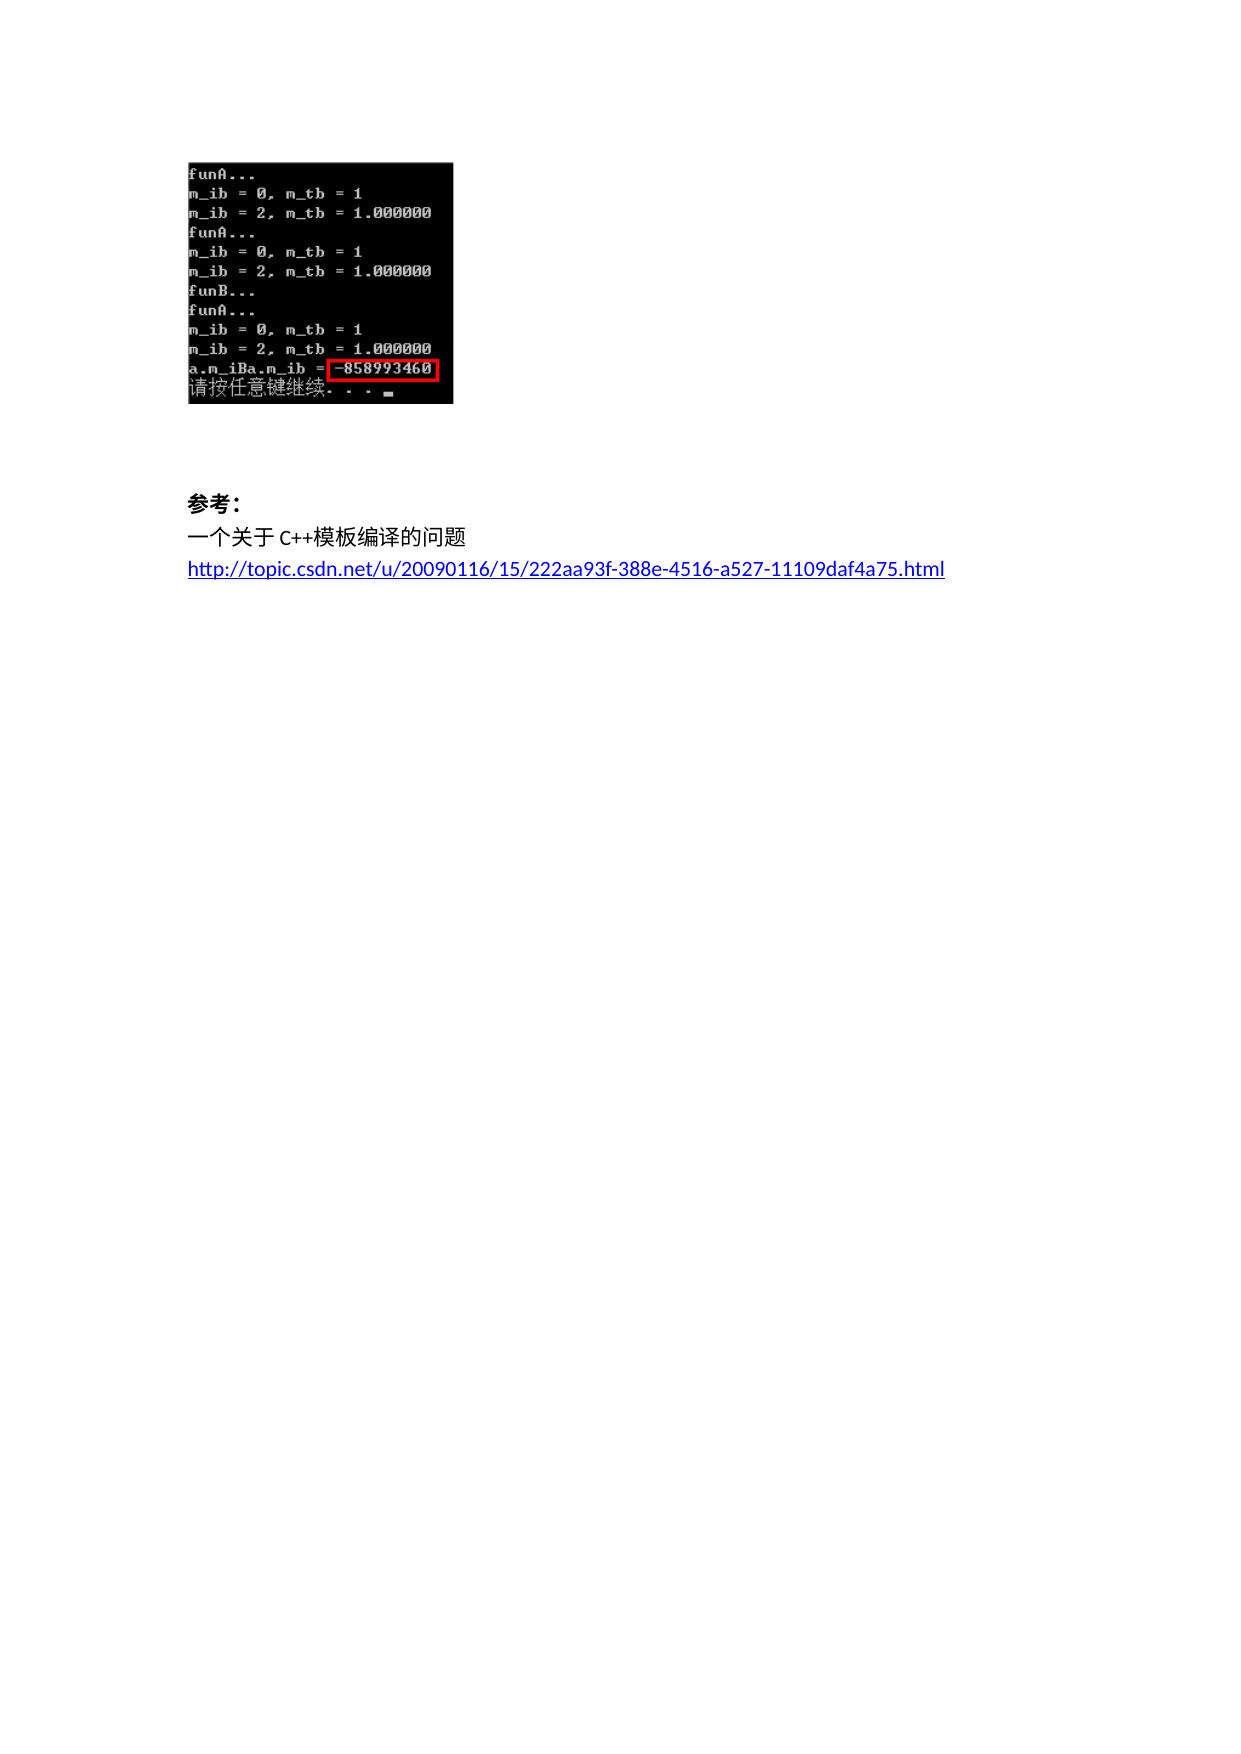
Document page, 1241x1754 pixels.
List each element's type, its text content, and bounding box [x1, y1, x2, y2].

text http://topic.csdn.net/u/20090116/15/222aa93f-388e-4516-a527-11109daf4a75.html [187, 552, 1053, 584]
picture [187, 162, 454, 404]
text 参考： [187, 487, 1053, 519]
text 一个关于C++模板编译的问题 [187, 519, 1053, 552]
